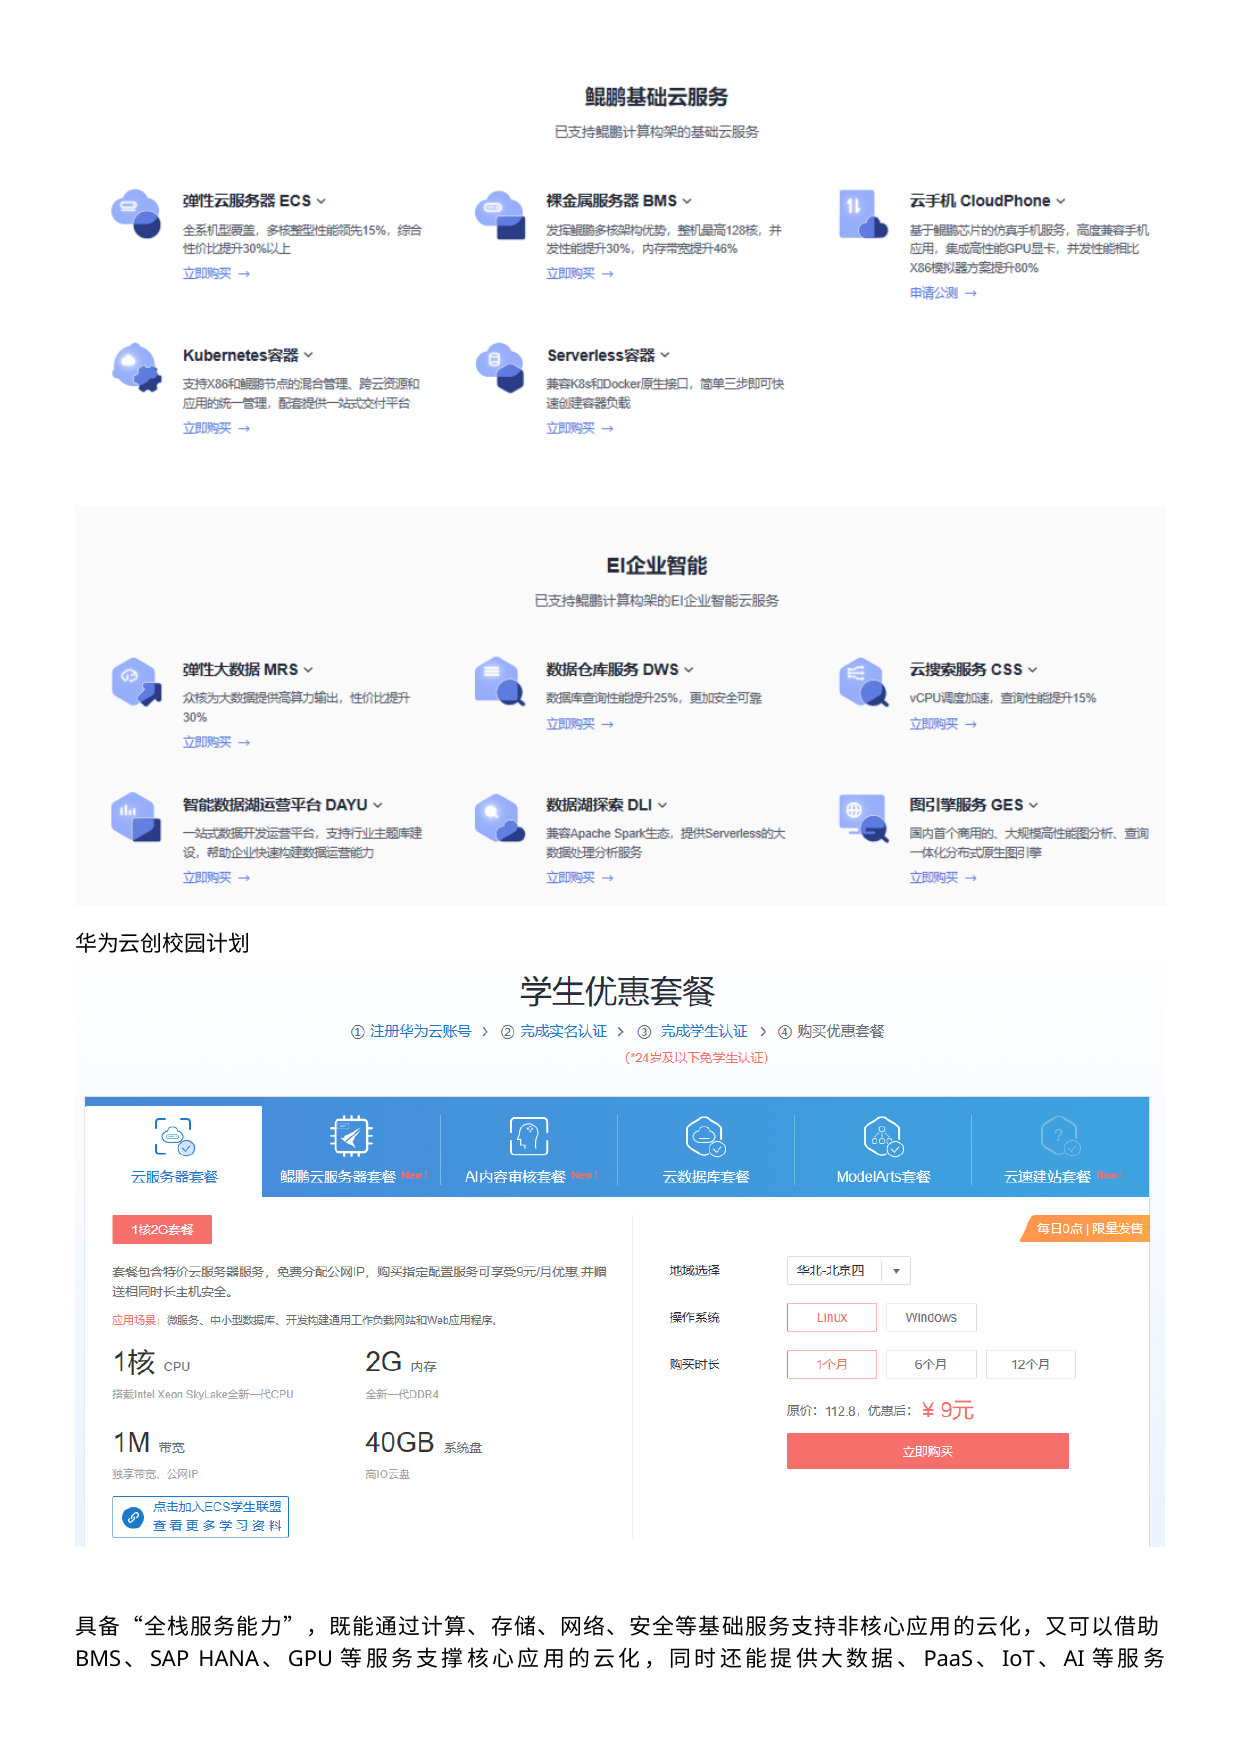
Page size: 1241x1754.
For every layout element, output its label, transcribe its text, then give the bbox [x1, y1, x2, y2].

text 华为云创校园计划 [75, 926, 1165, 958]
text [75, 1608, 1165, 1673]
